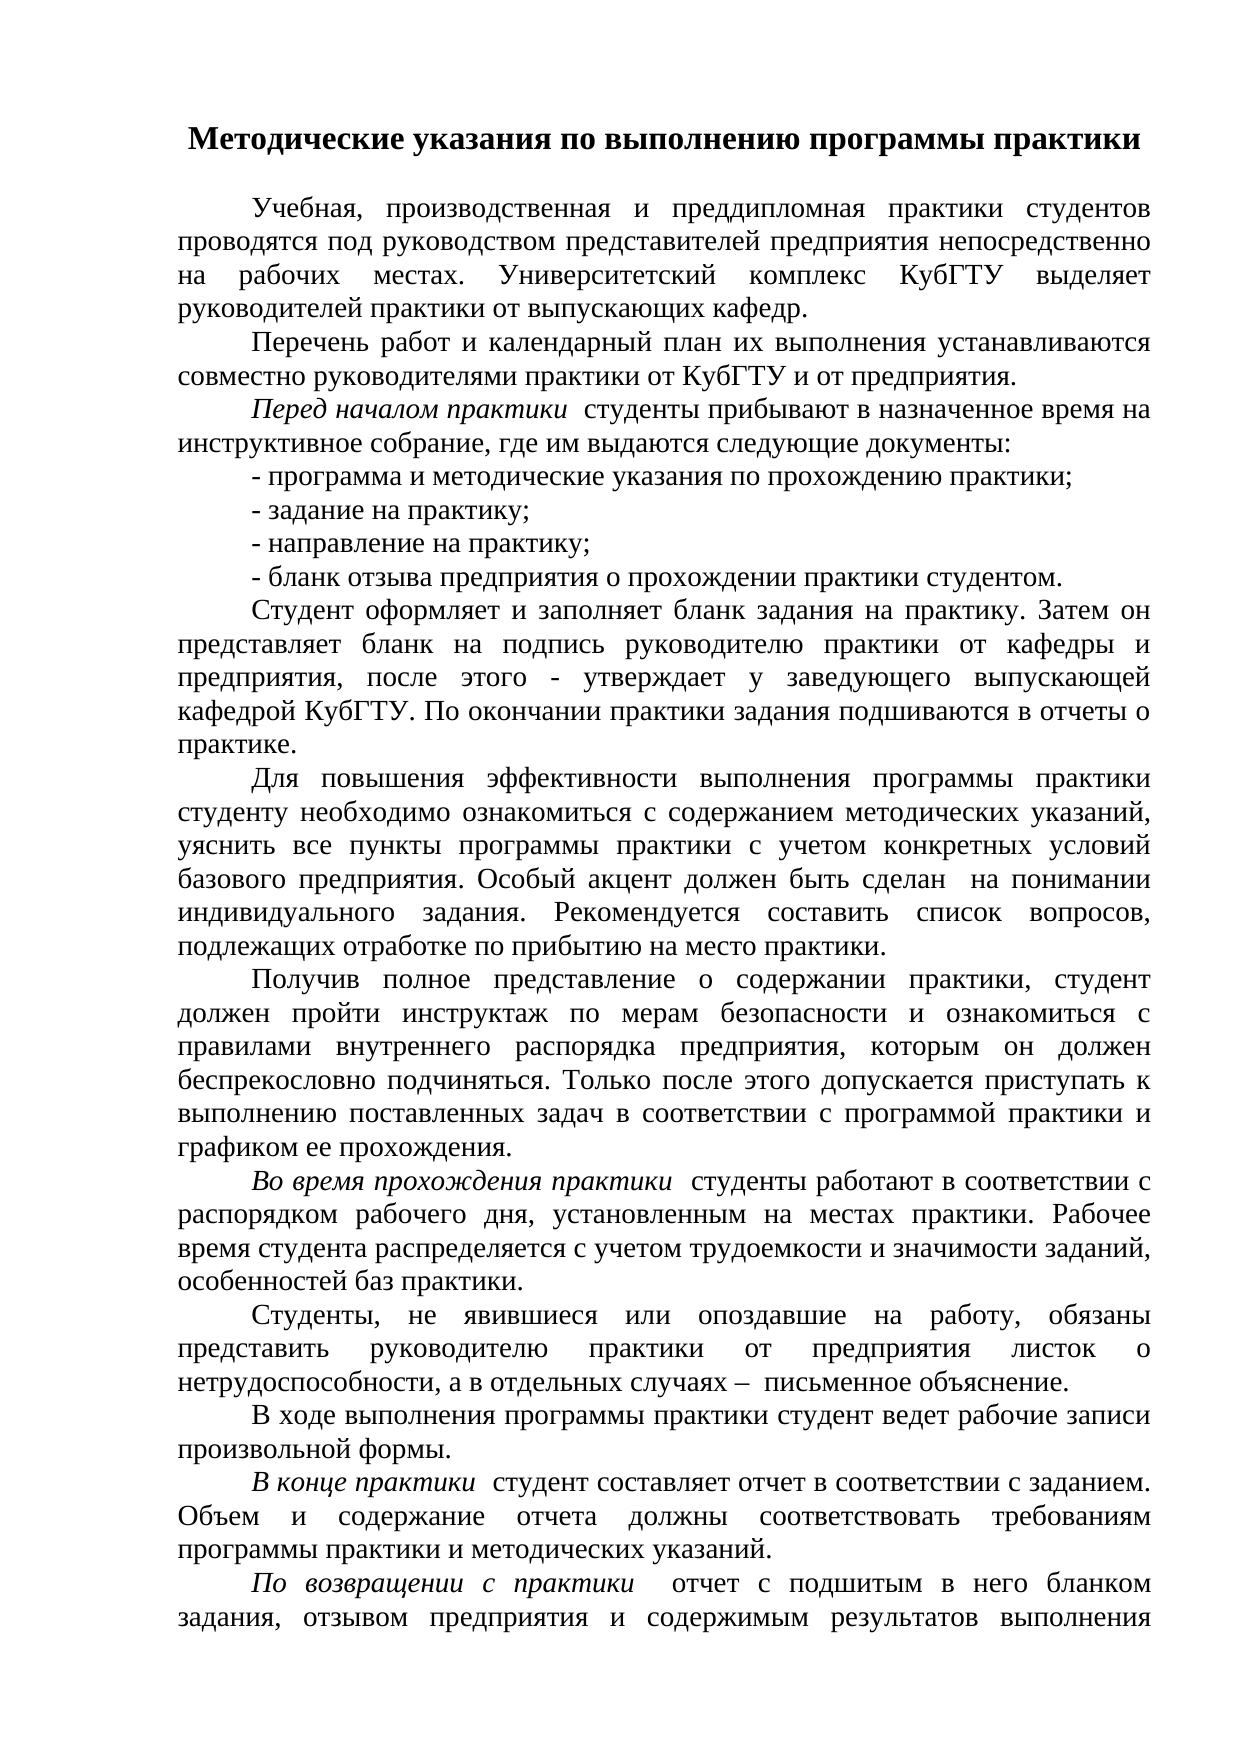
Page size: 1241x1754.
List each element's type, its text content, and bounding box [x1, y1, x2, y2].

text Получив полное представление о содержании практики, студент должен пройти инструктаж по мерам безопасности и ознакомиться с правилами внутреннего распорядка предприятия, которым он должен беспрекословно подчиняться. Только после этого допускается приступать к выполнению поставленных задач в соответствии с программой практики и графиком ее прохождения. [177, 961, 1152, 1163]
text - направление на практику; [177, 525, 1152, 559]
text Методические указания по выполнению программы практики [177, 118, 1152, 156]
text Перечень работ и календарный план их выполнения устанавливаются совместно руководителями практики от КубГТУ и от предприятия. [177, 324, 1152, 391]
text - бланк отзыва предприятия о прохождении практики студентом. [177, 559, 1152, 592]
text Перед началом практики студенты прибывают в назначенное время на инструктивное собрание, где им выдаются следующие документы: [177, 391, 1152, 458]
text Студент оформляет и заполняет бланк задания на практику. Затем он представляет бланк на подпись руководителю практики от кафедры и предприятия, после этого - утверждает у заведующего выпускающей кафедрой КубГТУ. По окончании практики задания подшиваются в отчеты о практике. [177, 592, 1152, 760]
text Учебная, производственная и преддипломная практики студентов проводятся под руководством представителей предприятия непосредственно на рабочих местах. Университетский комплекс КубГТУ выделяет руководителей практики от выпускающих кафедр. [177, 190, 1152, 324]
text - программа и методические указания по прохождению практики; [177, 458, 1152, 492]
text Для повышения эффективности выполнения программы практики студенту необходимо ознакомиться с содержанием методических указаний, уяснить все пункты программы практики с учетом конкретных условий базового предприятия. Особый акцент должен быть сделан на понимании индивидуального задания. Рекомендуется составить список вопросов, подлежащих отработке по прибытию на место практики. [177, 760, 1152, 961]
text Во время прохождения практики студенты работают в соответствии с распорядком рабочего дня, установленным на местах практики. Рабочее время студента распределяется с учетом трудоемкости и значимости заданий, особенностей баз практики. [177, 1163, 1152, 1297]
text В ходе выполнения программы практики студент ведет рабочие записи произвольной формы. [177, 1397, 1152, 1464]
text В конце практики студент составляет отчет в соответствии с заданием. Объем и содержание отчета должны соответствовать требованиям программы практики и методических указаний. [177, 1464, 1152, 1565]
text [177, 1565, 1152, 1632]
text Студенты, не явившиеся или опоздавшие на работу, обязаны представить руководителю практики от предприятия листок о нетрудоспособности, а в отдельных случаях – письменное объяснение. [177, 1297, 1152, 1397]
text - задание на практику; [177, 492, 1152, 525]
